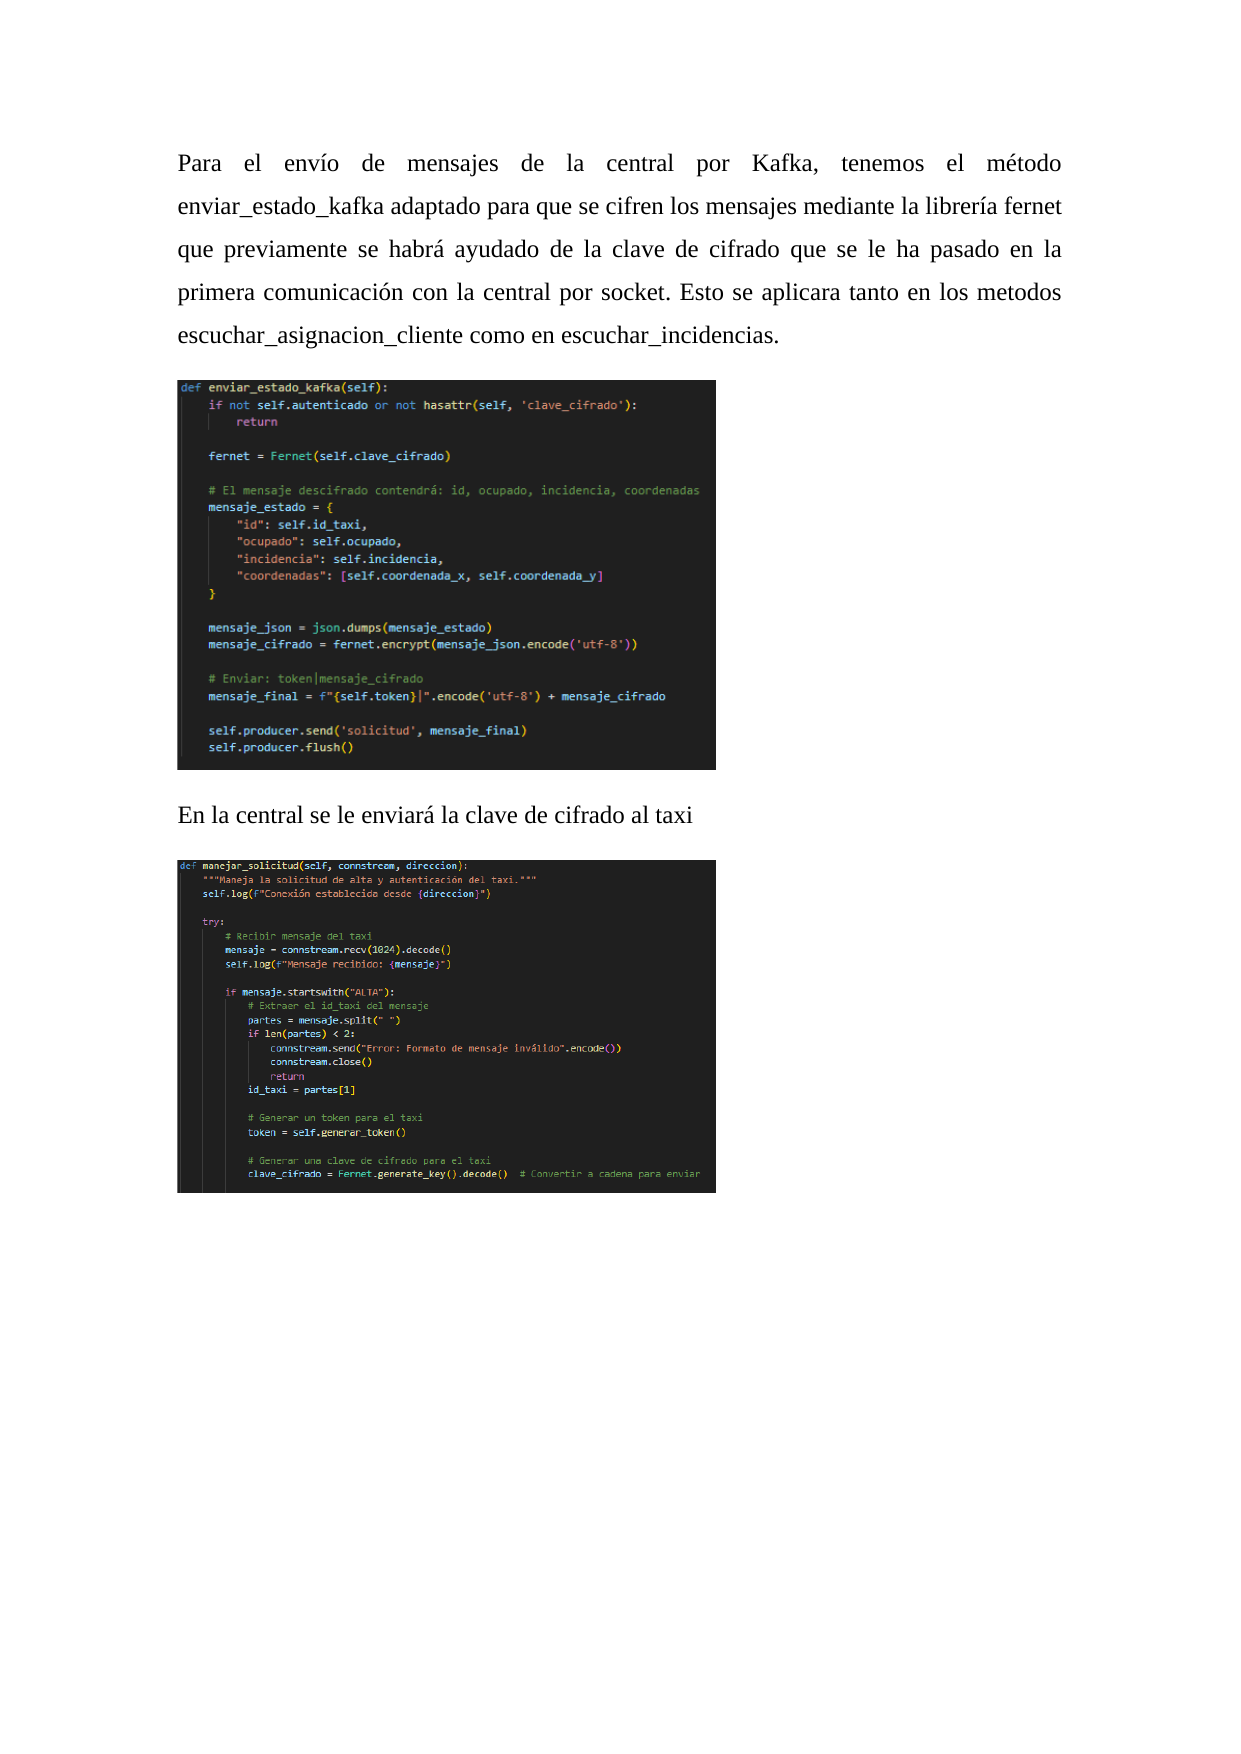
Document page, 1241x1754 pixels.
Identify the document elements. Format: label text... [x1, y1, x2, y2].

text En la central se le enviará la clave de cifrado al taxi [177, 801, 1063, 829]
text Para el envío de mensajes de la central por Kafka, tenemos el método enviar_estado_kafka adaptado para que se cifren los mensajes mediante la librería fernet que previamente se habrá ayudado de la clave de cifrado que se le ha pasado en la primera comunicación con la central por socket. Esto se aplicara tanto en los metodos escuchar_asignacion_cliente como en escuchar_incidencias. [177, 148, 1063, 349]
picture [177, 380, 716, 770]
picture [177, 860, 716, 1193]
